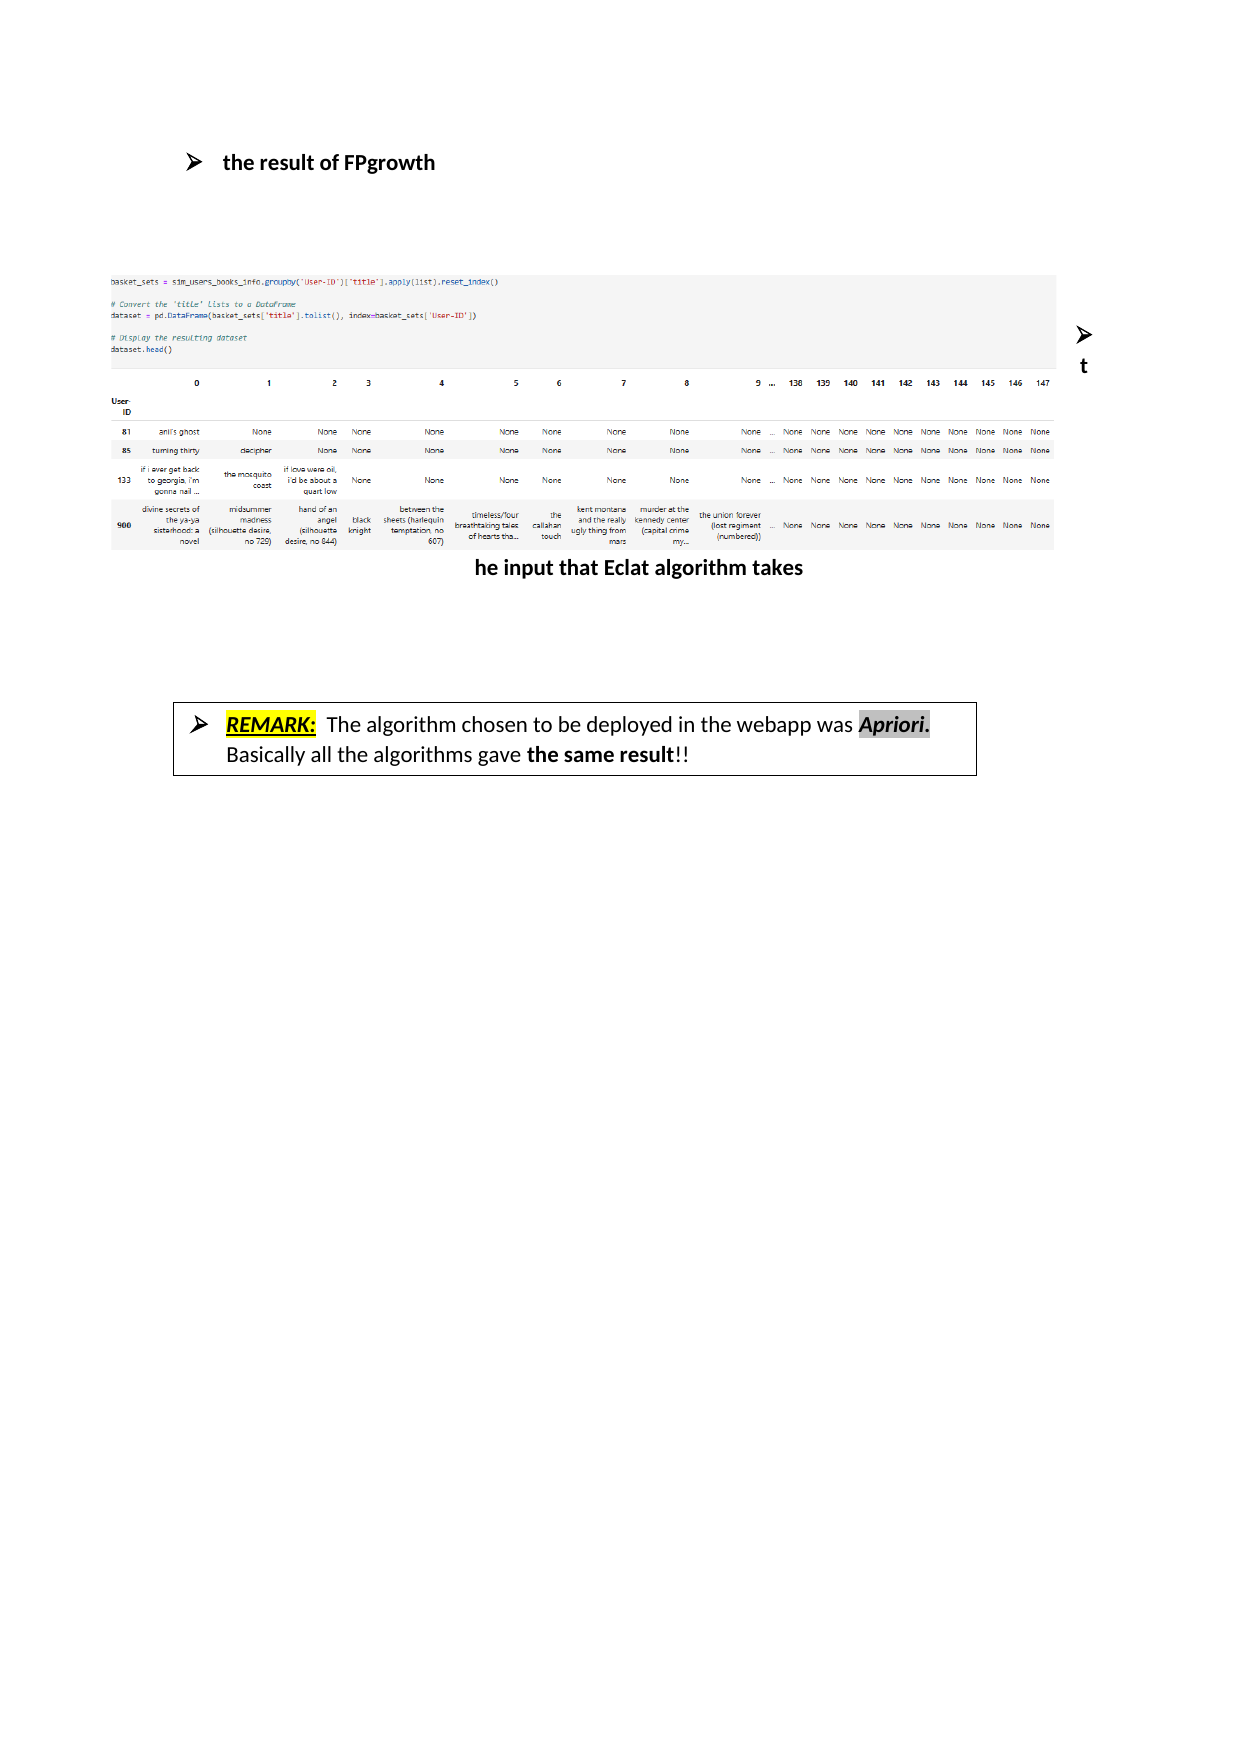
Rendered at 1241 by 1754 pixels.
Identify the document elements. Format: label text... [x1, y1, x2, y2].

picture [111, 275, 1057, 551]
list the result of FPgrowth [185, 148, 1093, 206]
